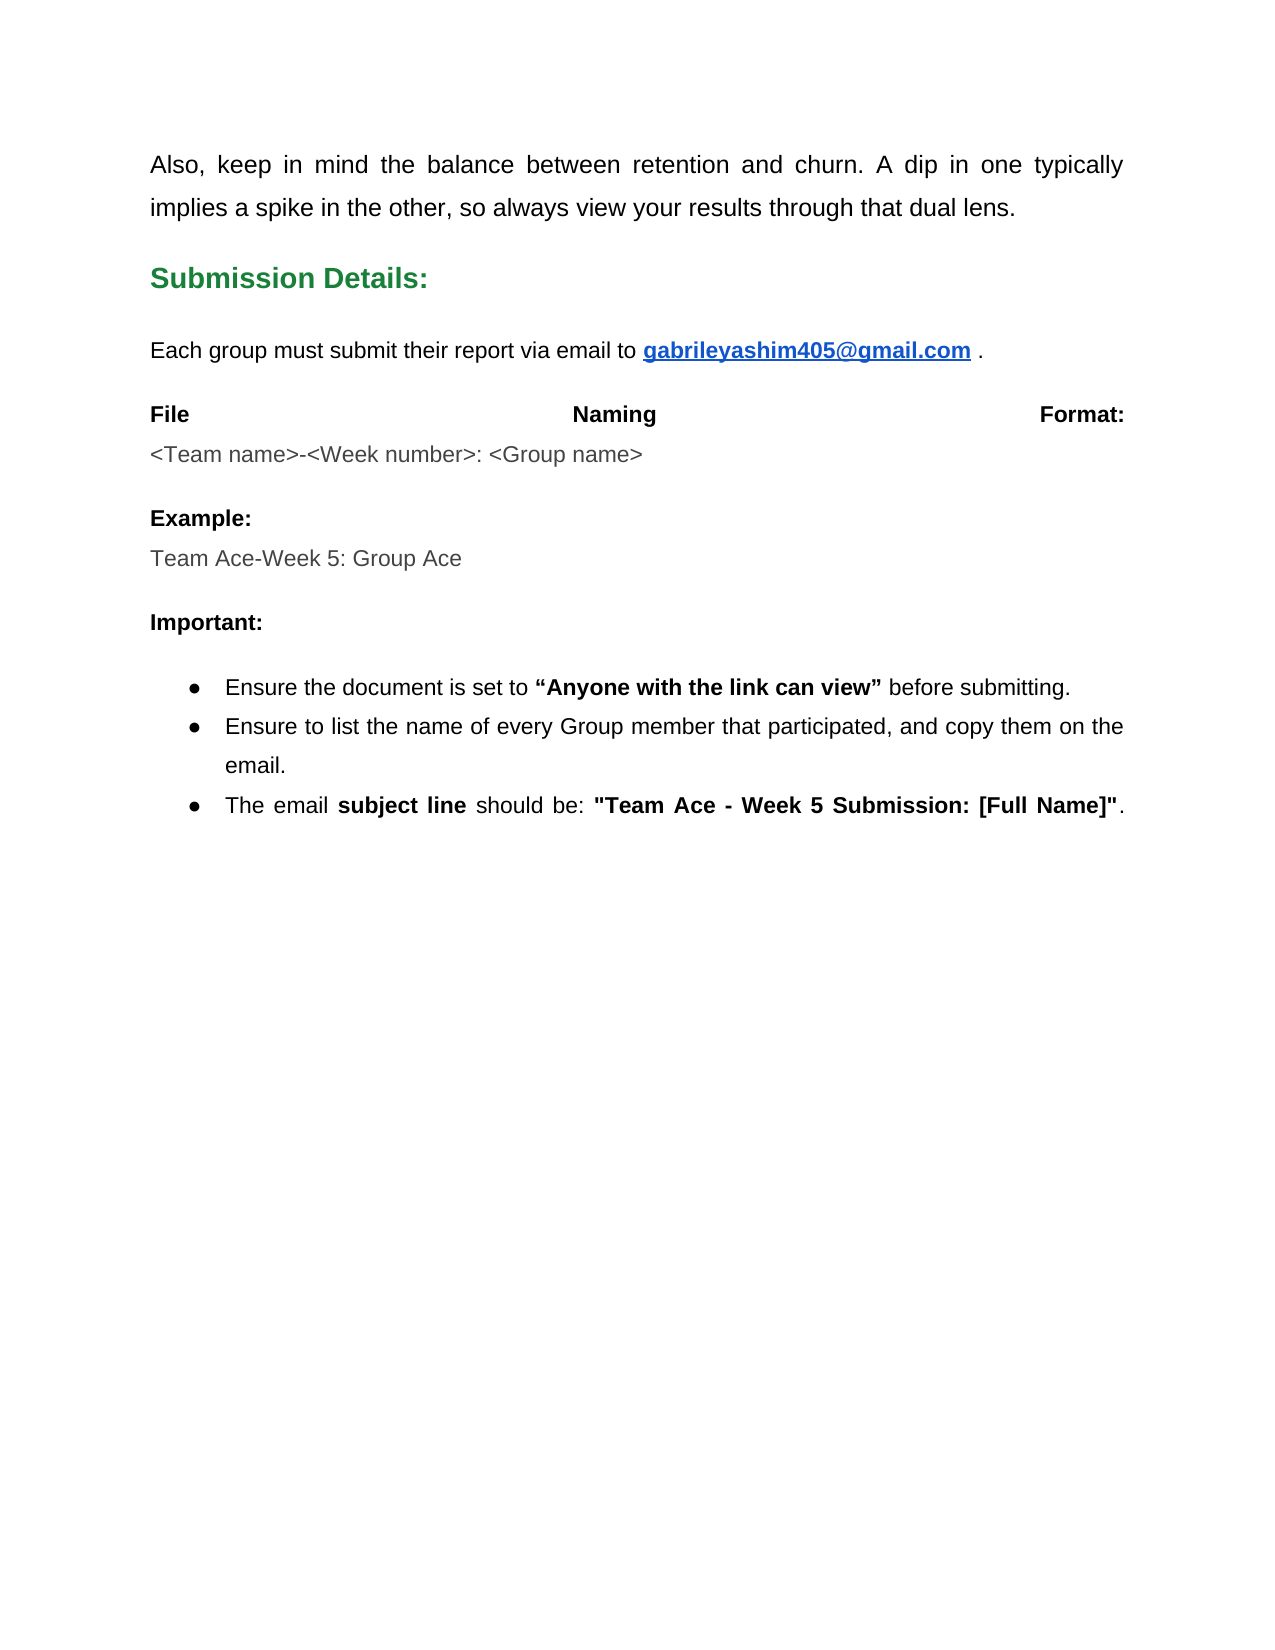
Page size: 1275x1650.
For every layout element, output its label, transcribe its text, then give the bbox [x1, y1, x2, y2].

list The email subject line should be: "Team Ace - Week 5 Submission: [Full Name]". [187, 792, 1125, 858]
text Also, keep in mind the balance between retention and churn. A dip in one typically implies a spike in the other, so always view your results through that dual lens. [150, 150, 1125, 222]
text Each group must submit their report via email to gabrileyashim405@gmail.com . [150, 337, 1125, 363]
text File Naming Format: <Team name>-<Week number>: <Group name> [150, 401, 1125, 467]
list Ensure the document is set to “Anyone with the link can view” before submitting. [187, 673, 1125, 700]
list Ensure to list the name of every Group member that participated, and copy them on the email. [187, 713, 1125, 779]
text Important: [150, 609, 1125, 635]
subtitle Submission Details: [150, 261, 1125, 295]
text Example: Team Ace-Week 5: Group Ace [150, 505, 1125, 571]
